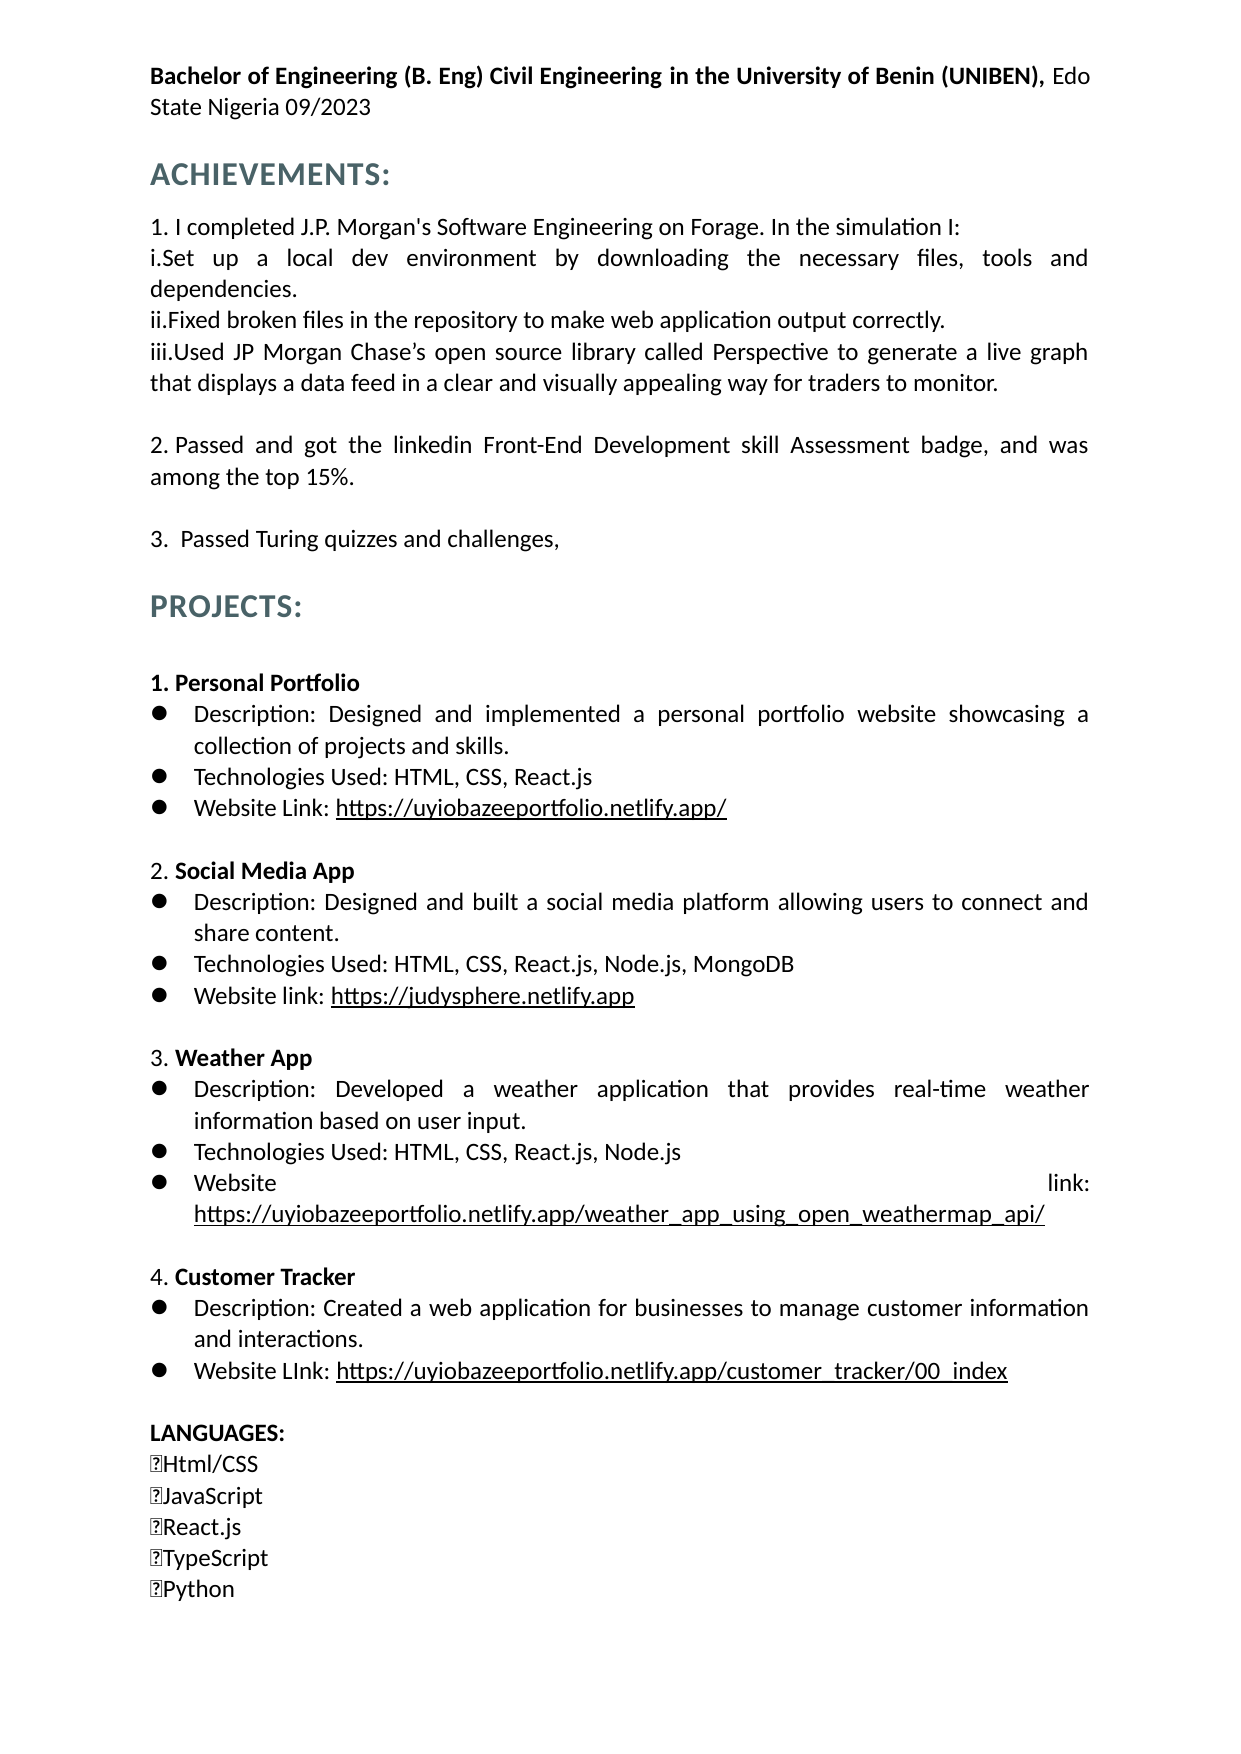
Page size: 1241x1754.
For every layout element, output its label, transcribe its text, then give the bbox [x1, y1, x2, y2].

list Website Link: https://uyiobazeeportfolio.netlify.app/ [150, 792, 1090, 823]
list Description: Designed and built a social media platform allowing users to connect and share content. [150, 885, 1090, 948]
text Bachelor of Engineering (B. Eng) Civil Engineering in the University of Benin (UNIBEN), Edo State Nigeria 09/2023 [150, 59, 1090, 122]
text TypeScript [150, 1542, 1090, 1573]
text React.js [150, 1510, 1090, 1542]
list Website LInk: https://uyiobazeeportfolio.netlify.app/customer_tracker/00_index [150, 1354, 1090, 1385]
list Technologies Used: HTML, CSS, React.js, Node.js [150, 1135, 1090, 1167]
list Website link: https://uyiobazeeportfolio.netlify.app/weather_app_using_open_weathermap_api/ [150, 1167, 1090, 1229]
list Description: Created a web application for businesses to manage customer information and interactions. [150, 1292, 1090, 1354]
list Description: Developed a weather application that provides real-time weather information based on user input. [150, 1073, 1090, 1135]
text PROJECTS: [150, 585, 1090, 626]
list Passed Turing quizzes and challenges, [150, 523, 1090, 554]
list I completed J.P. Morgan's Software Engineering on Forage. In the simulation I: [150, 210, 1090, 241]
list Customer Tracker [150, 1260, 1090, 1292]
text Html/CSS [150, 1448, 1090, 1479]
text ACHIEVEMENTS: [150, 153, 1090, 193]
list Description: Designed and implemented a personal portfolio website showcasing a collection of projects and skills. [150, 698, 1090, 760]
list Website link: https://judysphere.netlify.app [150, 979, 1090, 1010]
list Social Media App [150, 854, 1090, 885]
list Technologies Used: HTML, CSS, React.js, Node.js, MongoDB [150, 948, 1090, 979]
list Technologies Used: HTML, CSS, React.js [150, 760, 1090, 792]
text LANGUAGES: [150, 1417, 1090, 1448]
list Personal Portfolio [150, 667, 1090, 698]
list Weather App [150, 1042, 1090, 1073]
text JavaScript [150, 1479, 1090, 1510]
list Passed and got the linkedin Front-End Development skill Assessment badge, and was among the top 15%. [150, 429, 1090, 491]
text Python [150, 1573, 1090, 1604]
text ii.Fixed broken files in the repository to make web application output correctly. [150, 304, 1090, 335]
text i.Set up a local dev environment by downloading the necessary files, tools and dependencies. [150, 241, 1090, 304]
